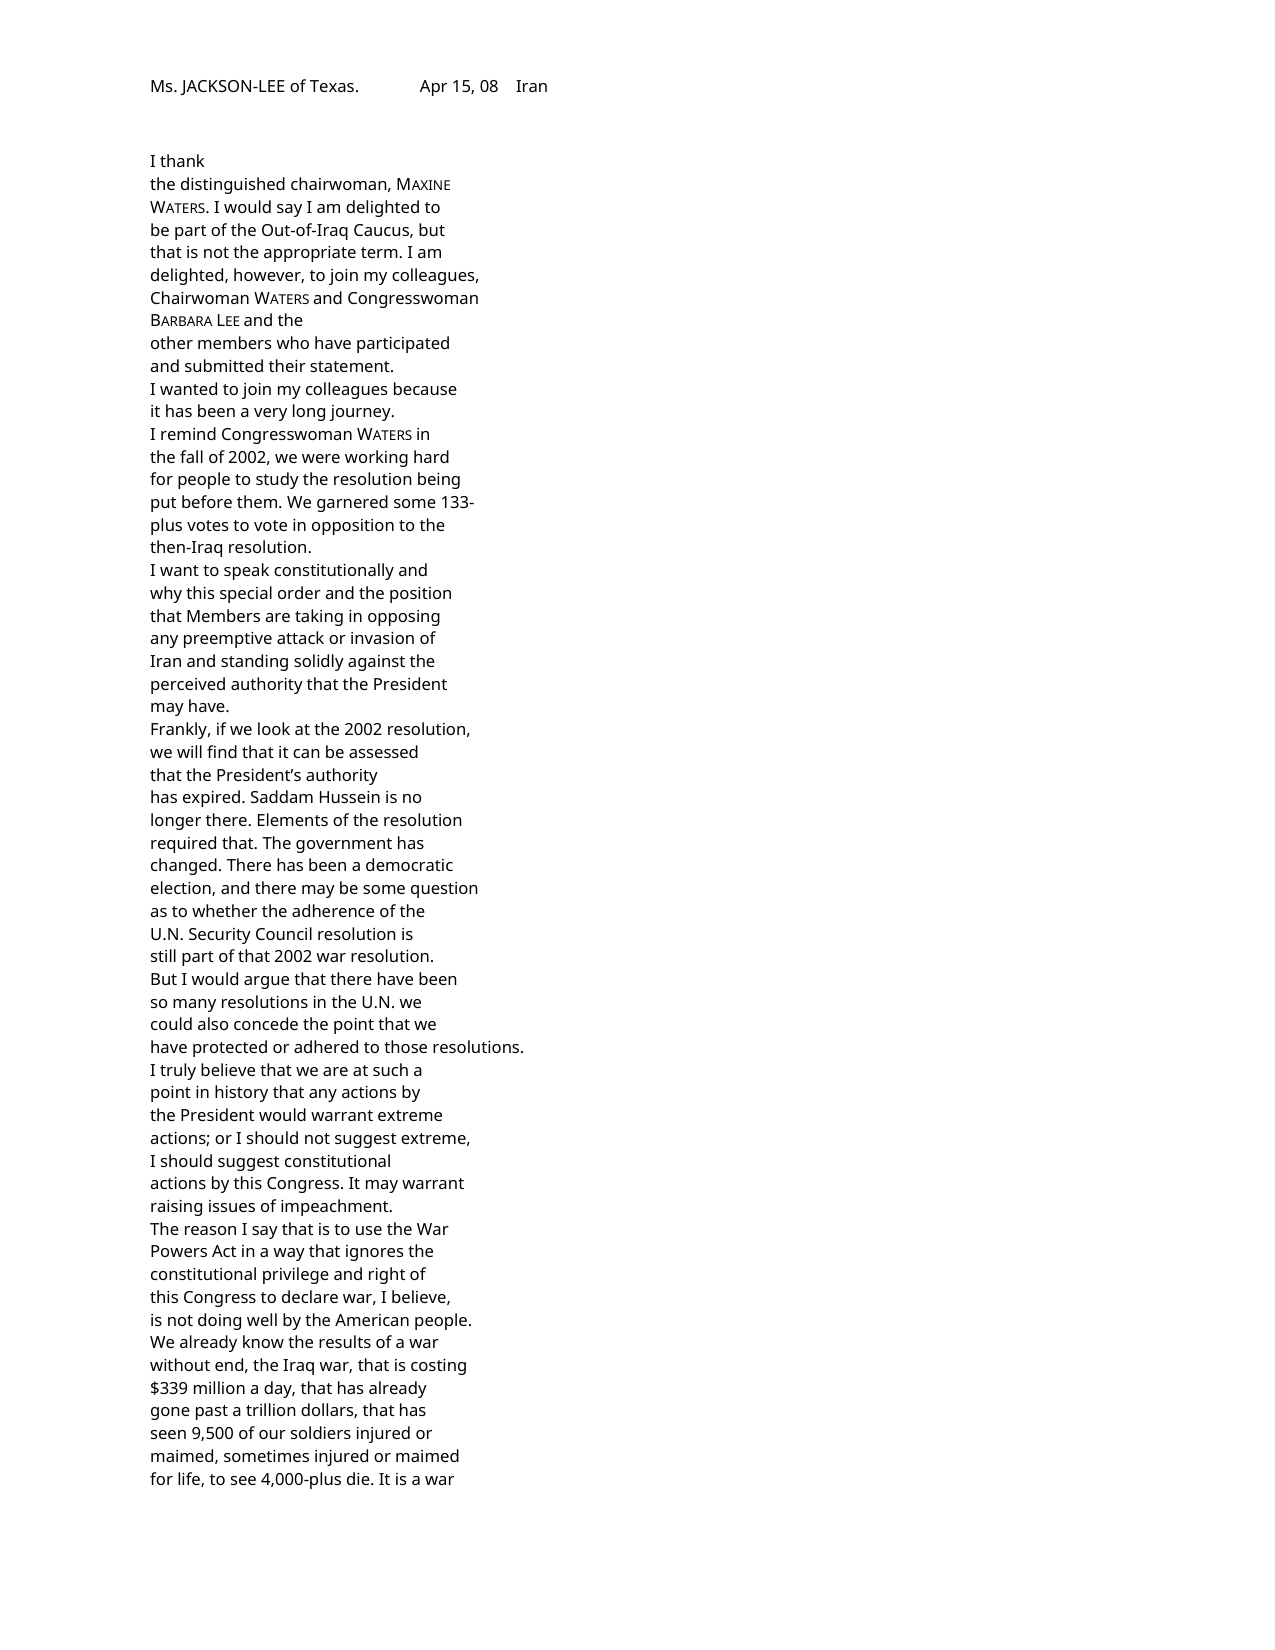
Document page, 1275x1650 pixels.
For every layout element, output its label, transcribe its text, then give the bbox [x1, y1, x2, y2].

text Frankly, if we look at the 2002 resolution, [150, 718, 1125, 740]
text The reason I say that is to use the War [150, 1217, 1125, 1240]
text WATERS. I would say I am delighted to [150, 195, 1125, 218]
text actions; or I should not suggest extreme, [150, 1126, 1125, 1149]
text maimed, sometimes injured or maimed [150, 1444, 1125, 1467]
text U.N. Security Council resolution is [150, 922, 1125, 945]
text I remind Congresswoman WATERS in [150, 422, 1125, 445]
text Chairwoman WATERS and Congresswoman [150, 286, 1125, 309]
text it has been a very long journey. [150, 400, 1125, 422]
text may have. [150, 695, 1125, 718]
text we will find that it can be assessed [150, 740, 1125, 763]
text Iran and standing solidly against the [150, 649, 1125, 672]
text the distinguished chairwoman, MAXINE [150, 173, 1125, 195]
text that Members are taking in opposing [150, 604, 1125, 627]
text that is not the appropriate term. I am [150, 241, 1125, 263]
text without end, the Iraq war, that is costing [150, 1353, 1125, 1376]
text I wanted to join my colleagues because [150, 377, 1125, 400]
text that the President’s authority [150, 763, 1125, 786]
text raising issues of impeachment. [150, 1194, 1125, 1217]
text for life, to see 4,000-plus die. It is a war [150, 1467, 1125, 1490]
text the President would warrant extreme [150, 1104, 1125, 1126]
text election, and there may be some question [150, 877, 1125, 899]
text longer there. Elements of the resolution [150, 808, 1125, 831]
text as to whether the adherence of the [150, 899, 1125, 922]
text could also concede the point that we [150, 1013, 1125, 1036]
text actions by this Congress. It may warrant [150, 1172, 1125, 1194]
text other members who have participated [150, 332, 1125, 354]
text But I would argue that there have been [150, 967, 1125, 990]
text perceived authority that the President [150, 672, 1125, 695]
text then-Iraq resolution. [150, 536, 1125, 559]
text We already know the results of a war [150, 1331, 1125, 1353]
text put before them. We garnered some 133- [150, 491, 1125, 513]
text has expired. Saddam Hussein is no [150, 786, 1125, 808]
text plus votes to vote in opposition to the [150, 513, 1125, 536]
text have protected or adhered to those resolutions. [150, 1036, 1125, 1058]
text the fall of 2002, we were working hard [150, 445, 1125, 468]
text why this special order and the position [150, 581, 1125, 604]
text BARBARA LEE and the [150, 309, 1125, 332]
text and submitted their statement. [150, 354, 1125, 377]
text be part of the Out-of-Iraq Caucus, but [150, 218, 1125, 241]
text changed. There has been a democratic [150, 854, 1125, 877]
text is not doing well by the American people. [150, 1308, 1125, 1331]
text seen 9,500 of our soldiers injured or [150, 1422, 1125, 1444]
text this Congress to declare war, I believe, [150, 1285, 1125, 1308]
text so many resolutions in the U.N. we [150, 990, 1125, 1013]
text point in history that any actions by [150, 1081, 1125, 1104]
text I want to speak constitutionally and [150, 559, 1125, 581]
text required that. The government has [150, 831, 1125, 854]
text still part of that 2002 war resolution. [150, 945, 1125, 967]
text I truly believe that we are at such a [150, 1058, 1125, 1081]
text I thank [150, 150, 1125, 173]
text I should suggest constitutional [150, 1149, 1125, 1172]
text Powers Act in a way that ignores the [150, 1240, 1125, 1263]
text gone past a trillion dollars, that has [150, 1399, 1125, 1422]
text constitutional privilege and right of [150, 1263, 1125, 1285]
text any preemptive attack or invasion of [150, 627, 1125, 649]
text delighted, however, to join my colleagues, [150, 263, 1125, 286]
text $339 million a day, that has already [150, 1376, 1125, 1399]
text for people to study the resolution being [150, 468, 1125, 491]
